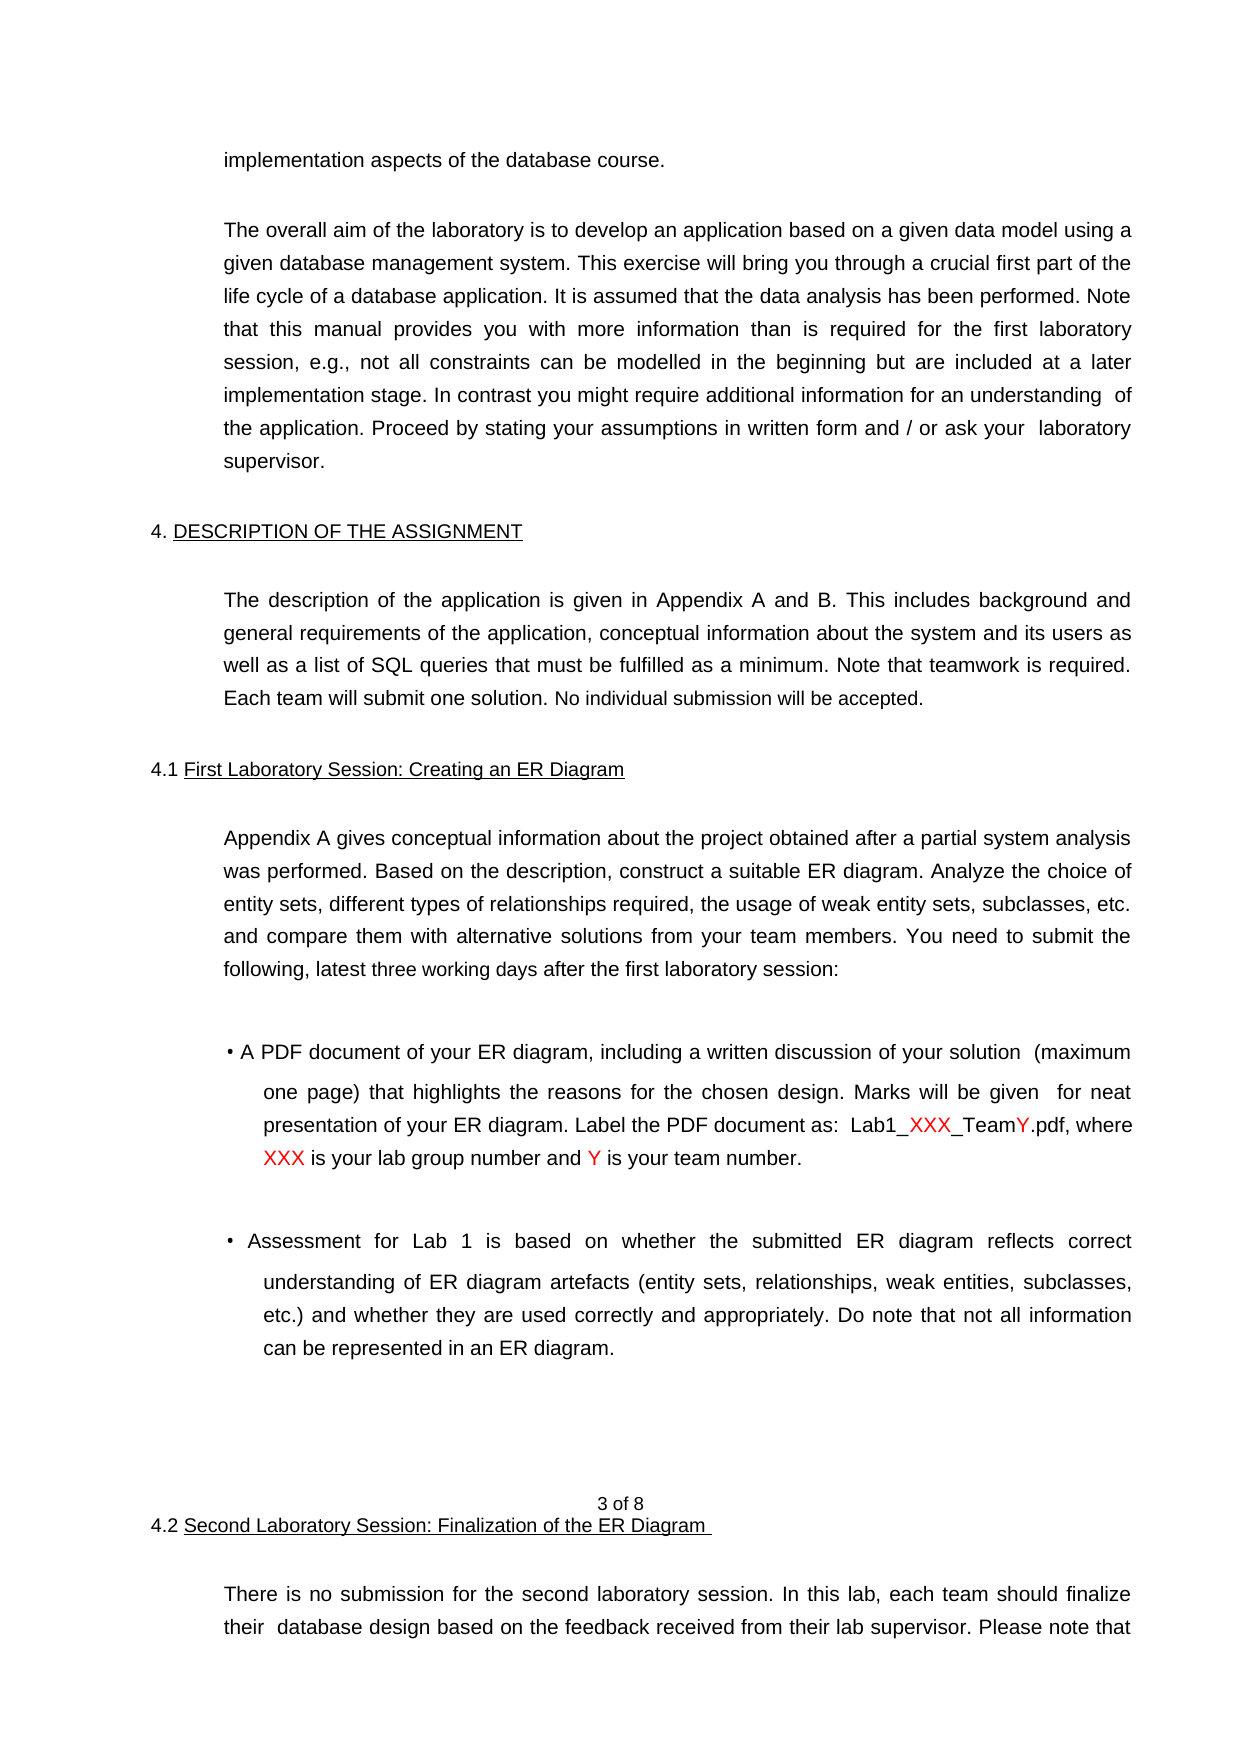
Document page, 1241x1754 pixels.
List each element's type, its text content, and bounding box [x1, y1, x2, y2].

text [223, 1582, 1133, 1639]
text 4.1 First Laboratory Session: Creating an ER Diagram [151, 758, 1133, 781]
text The overall aim of the laboratory is to develop an application based on a given data model using a given database management system. This exercise will bring you through a crucial first part of the life cycle of a database application. It is assumed that the data analysis has been performed. Note that this manual provides you with more information than is required for the first laboratory session, e.g., not all constraints can be modelled in the beginning but are included at a later implementation stage. In contrast you might require additional information for an understanding of the application. Proceed by stating your assumptions in written form and / or ask your laboratory supervisor. [223, 218, 1133, 473]
text • Assessment for Lab 1 is based on whether the submitted ER diagram reflects correct understanding of ER diagram artefacts (entity sets, relationships, weak entities, subclasses, etc.) and whether they are used correctly and appropriately. Do note that not all information can be represented in an ER diagram. [226, 1218, 1133, 1359]
text Appendix A gives conceptual information about the project obtained after a partial system analysis was performed. Based on the description, construct a suitable ER diagram. Analyze the choice of entity sets, different types of relationships required, the usage of weak entity sets, subclasses, etc. and compare them with alternative solutions from your team members. You need to submit the following, latest three working days after the first laboratory session: [223, 826, 1133, 981]
text 3 of 8 [597, 1492, 1133, 1514]
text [223, 148, 1133, 172]
text 4. DESCRIPTION OF THE ASSIGNMENT [151, 519, 1133, 543]
text • A PDF document of your ER diagram, including a written discussion of your solution (maximum one page) that highlights the reasons for the chosen design. Marks will be given for neat presentation of your ER diagram. Label the PDF document as: Lab1_XXX_TeamY.pdf, where XXX is your lab group number and Y is your team number. [226, 1028, 1133, 1170]
text 4.2 Second Laboratory Session: Finalization of the ER Diagram [151, 1514, 1133, 1537]
text The description of the application is given in Appendix A and B. This includes background and general requirements of the application, conceptual information about the system and its users as well as a list of SQL queries that must be fulfilled as a minimum. Note that teamwork is required. Each team will submit one solution. No individual submission will be accepted. [223, 587, 1133, 710]
